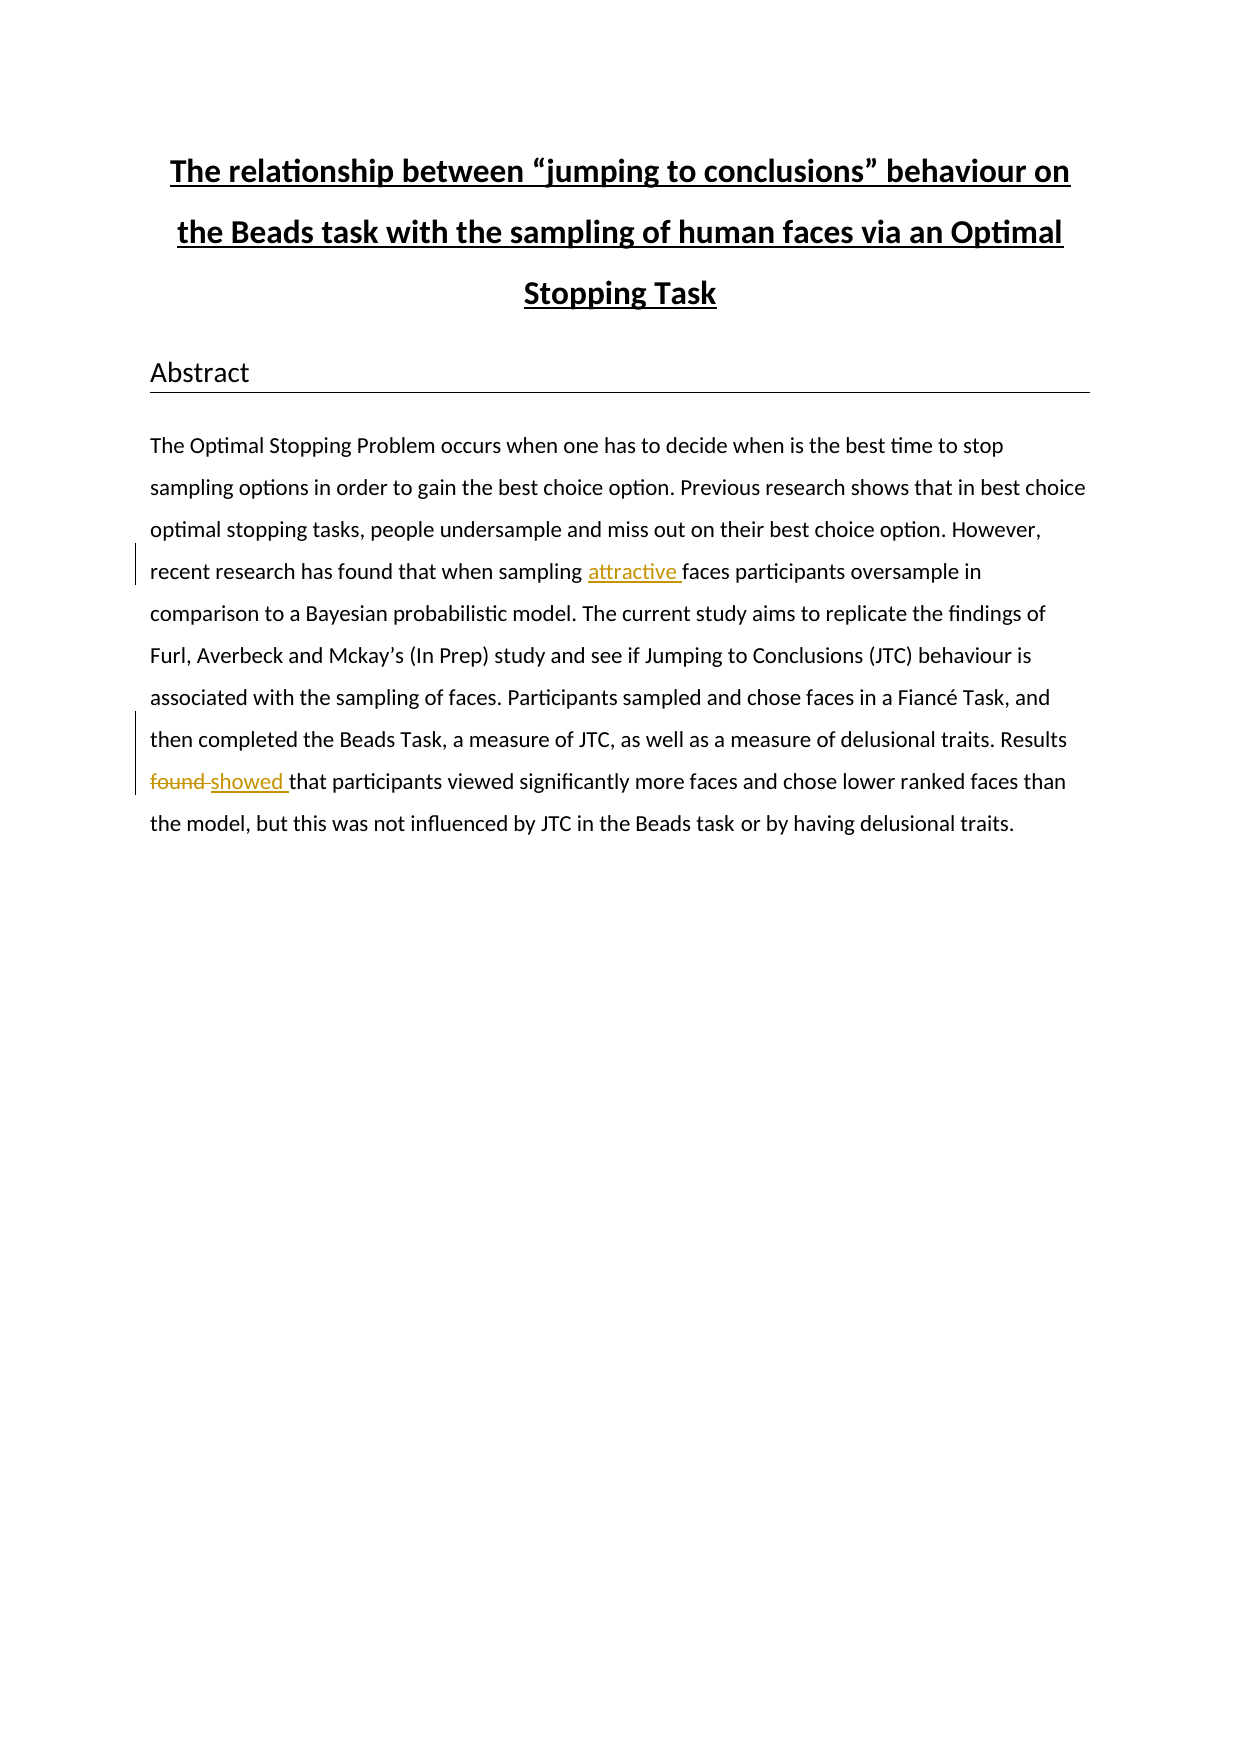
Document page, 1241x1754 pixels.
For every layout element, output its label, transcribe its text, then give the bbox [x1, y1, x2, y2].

text Abstract [150, 354, 1090, 392]
text The relationship between “jumping to conclusions” behaviour on the Beads task with the sampling of human faces via an Optimal Stopping Task [150, 150, 1090, 313]
text The Optimal Stopping Problem occurs when one has to decide when is the best time to stop sampling options in order to gain the best choice option. Previous research shows that in best choice optimal stopping tasks, people undersample and miss out on their best choice option. However, recent research has found that when sampling faces participants oversample in comparison to a Bayesian probabilistic model. The current study aims to replicate the findings of Furl, Averbeck and Mckay’s (In Prep) study and see if Jumping to Conclusions (JTC) behaviour is associated with the sampling of faces. Participants sampled and chose faces in a Fiancé Task, and then completed the Beads Task, a measure of JTC, as well as a measure of delusional traits. Results that participants viewed significantly more faces and chose lower ranked faces than the model, but this was not influenced by JTC in the Beads task or by having delusional traits. [150, 431, 1090, 837]
